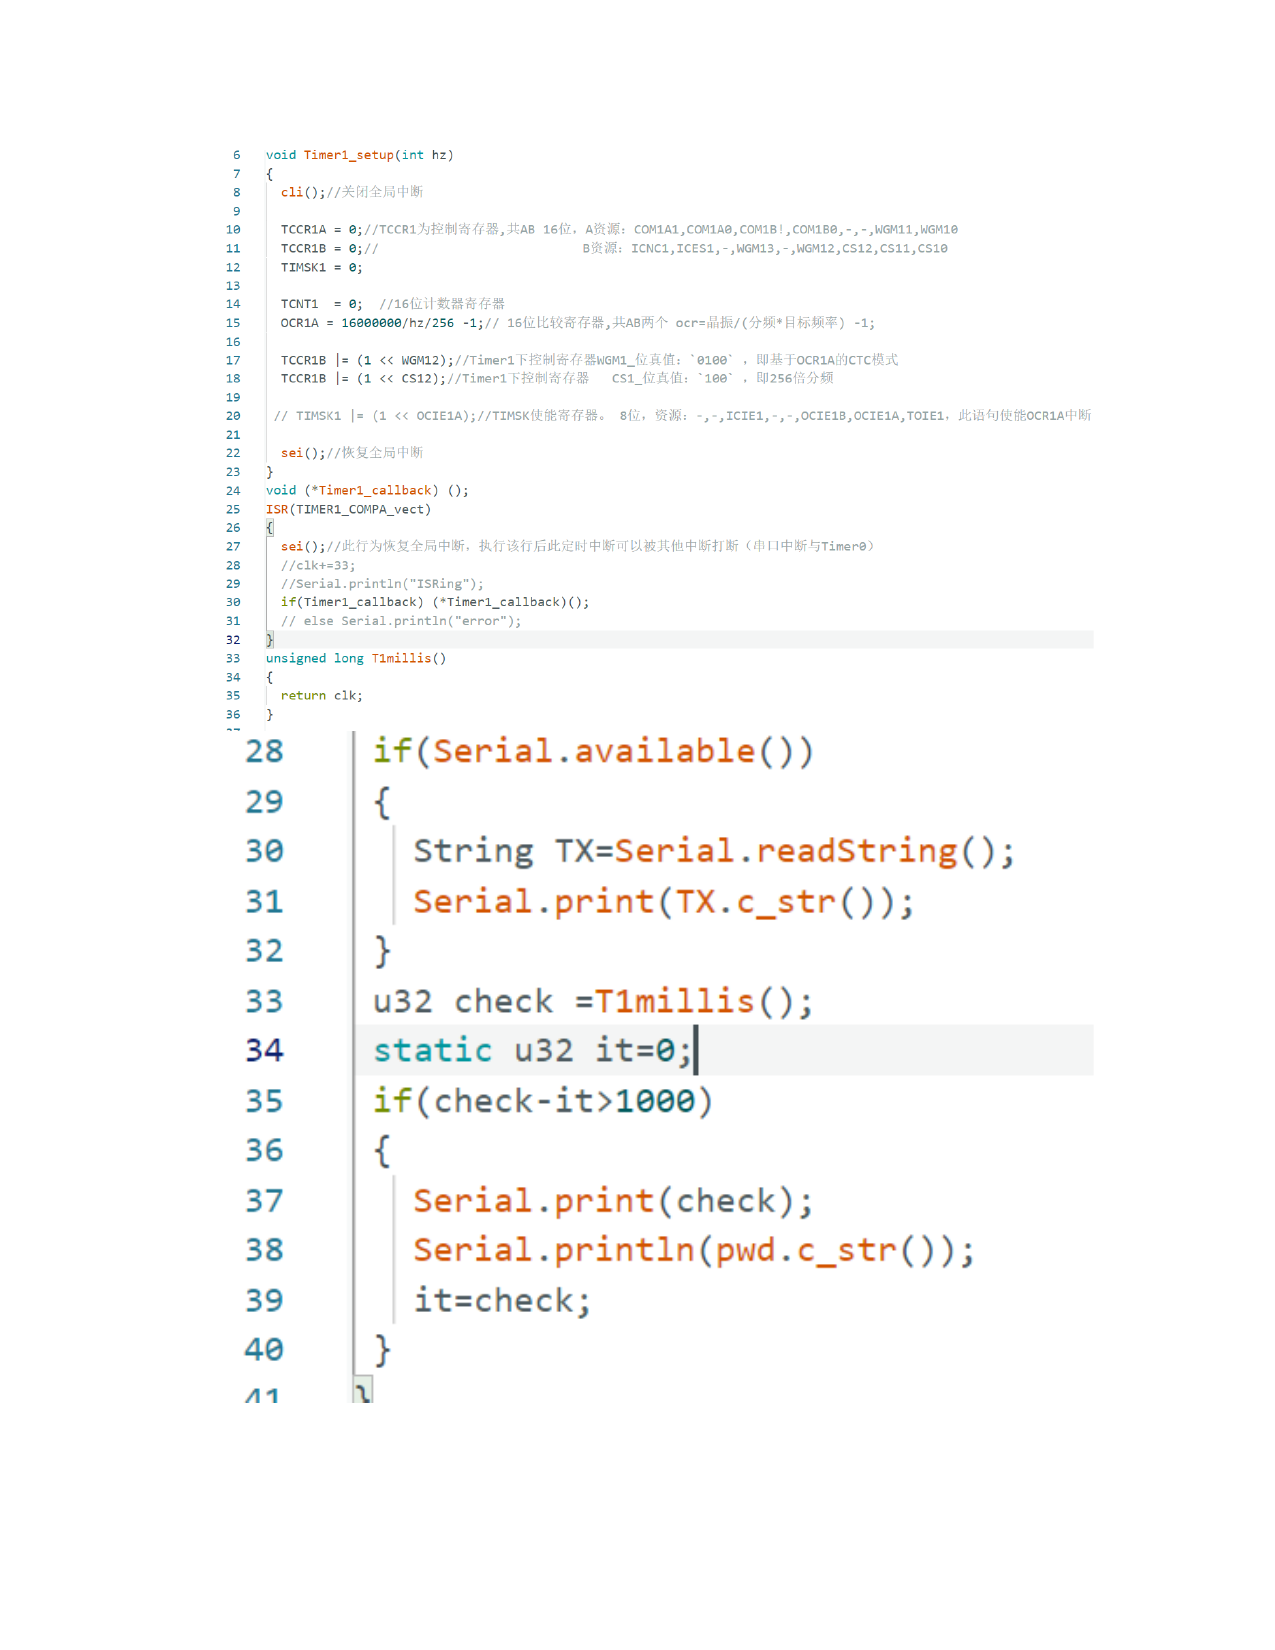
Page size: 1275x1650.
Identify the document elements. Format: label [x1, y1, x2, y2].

picture [218, 150, 1094, 1403]
